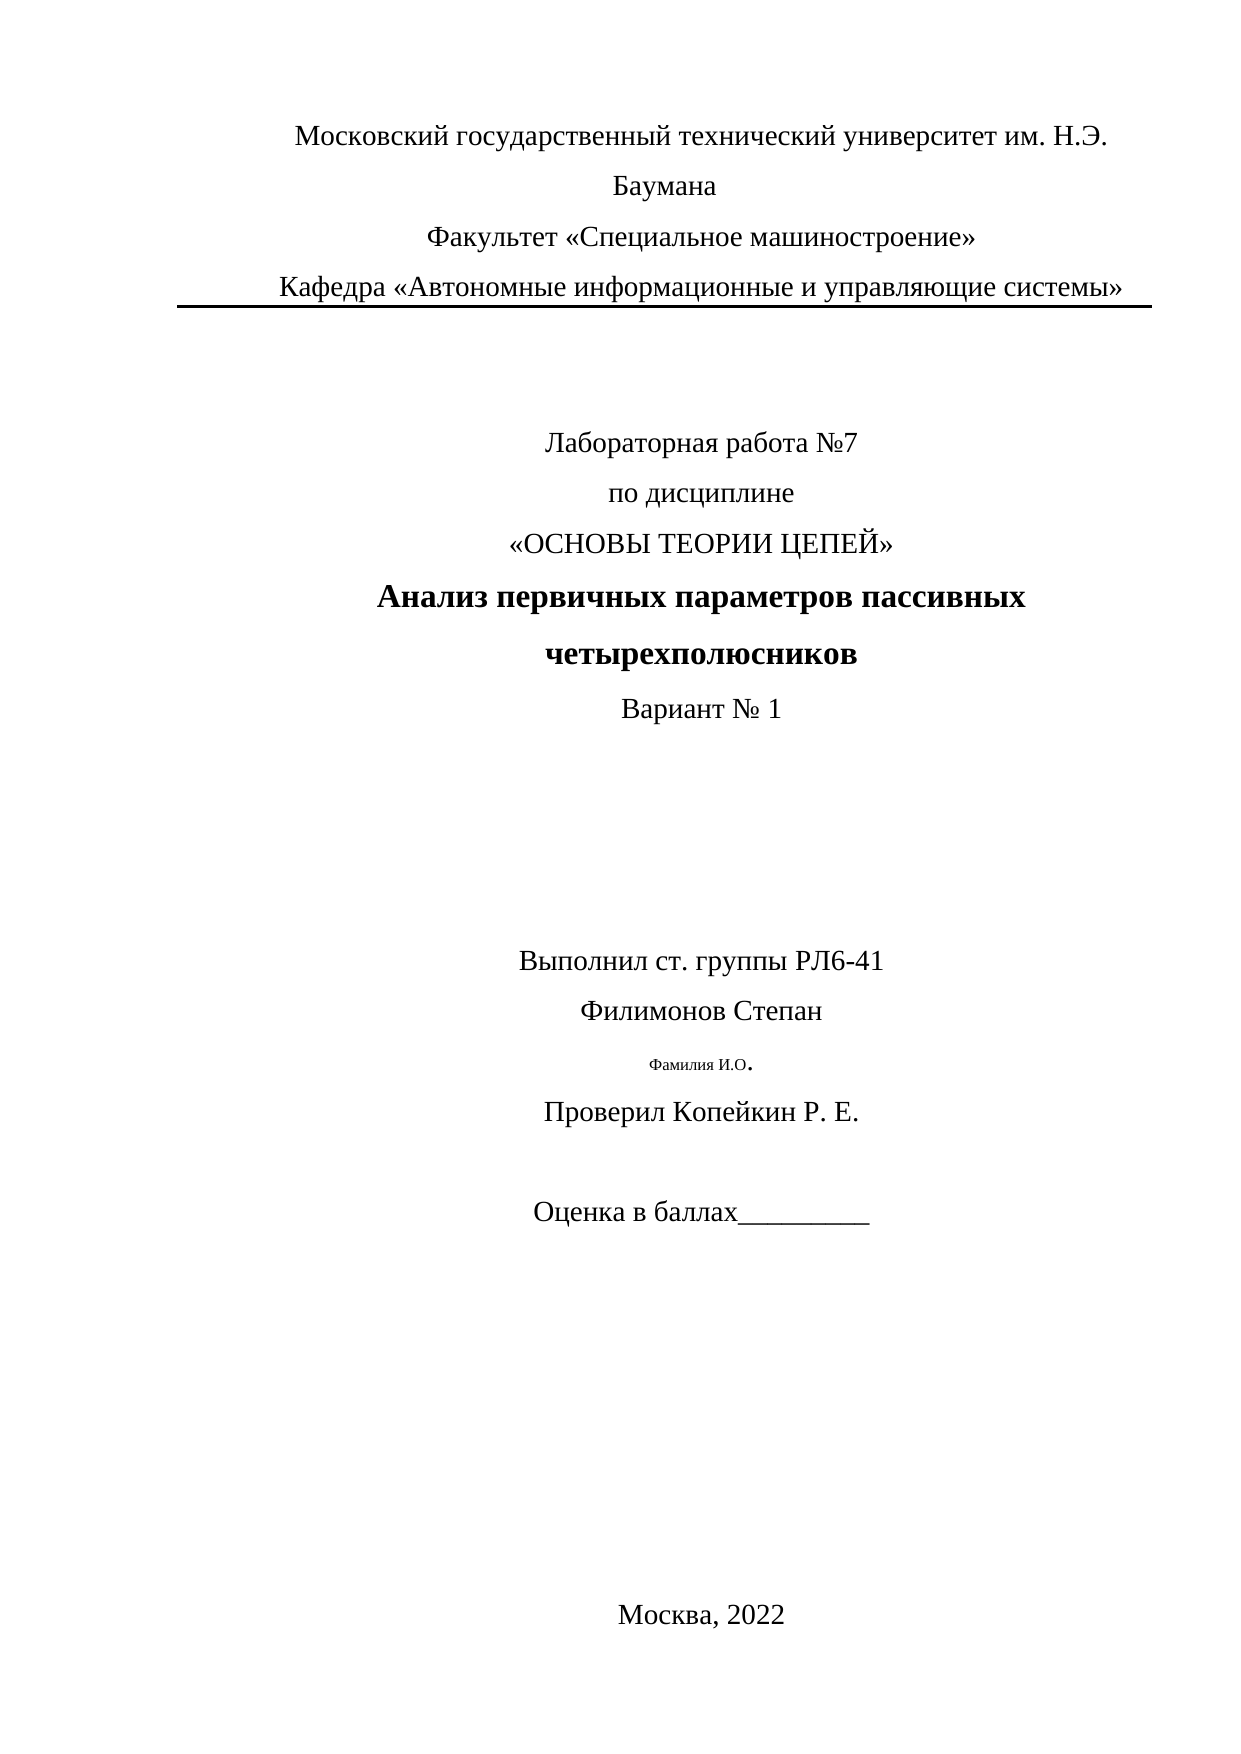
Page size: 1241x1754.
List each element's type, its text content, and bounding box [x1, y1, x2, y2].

text Выполнил ст. группы РЛ6-41 [177, 943, 1152, 976]
text по дисциплине [177, 476, 1152, 509]
text Вариант № 1 [177, 691, 1152, 725]
text Факультет «Специальное машиностроение» [177, 219, 1152, 252]
text Кафедра «Автономные информационные и управляющие системы» [177, 269, 1152, 305]
text «ОСНОВЫ ТЕОРИИ ЦЕПЕЙ» [177, 526, 1152, 559]
text Москва, 2022 [177, 1597, 1152, 1630]
text Филимонов Степан [177, 993, 1152, 1027]
text Анализ первичных параметров пассивных [177, 576, 1152, 614]
text Оценка в баллах_________ [177, 1194, 1152, 1228]
text Лабораторная работа №7 [177, 425, 1152, 459]
text четырехполюсников [177, 634, 1152, 672]
text Проверил Копейкин Р. Е. [177, 1094, 1152, 1127]
text Московский государственный технический университет им. Н.Э. Баумана [177, 118, 1152, 202]
text Фамилия И.О. [177, 1043, 1152, 1077]
